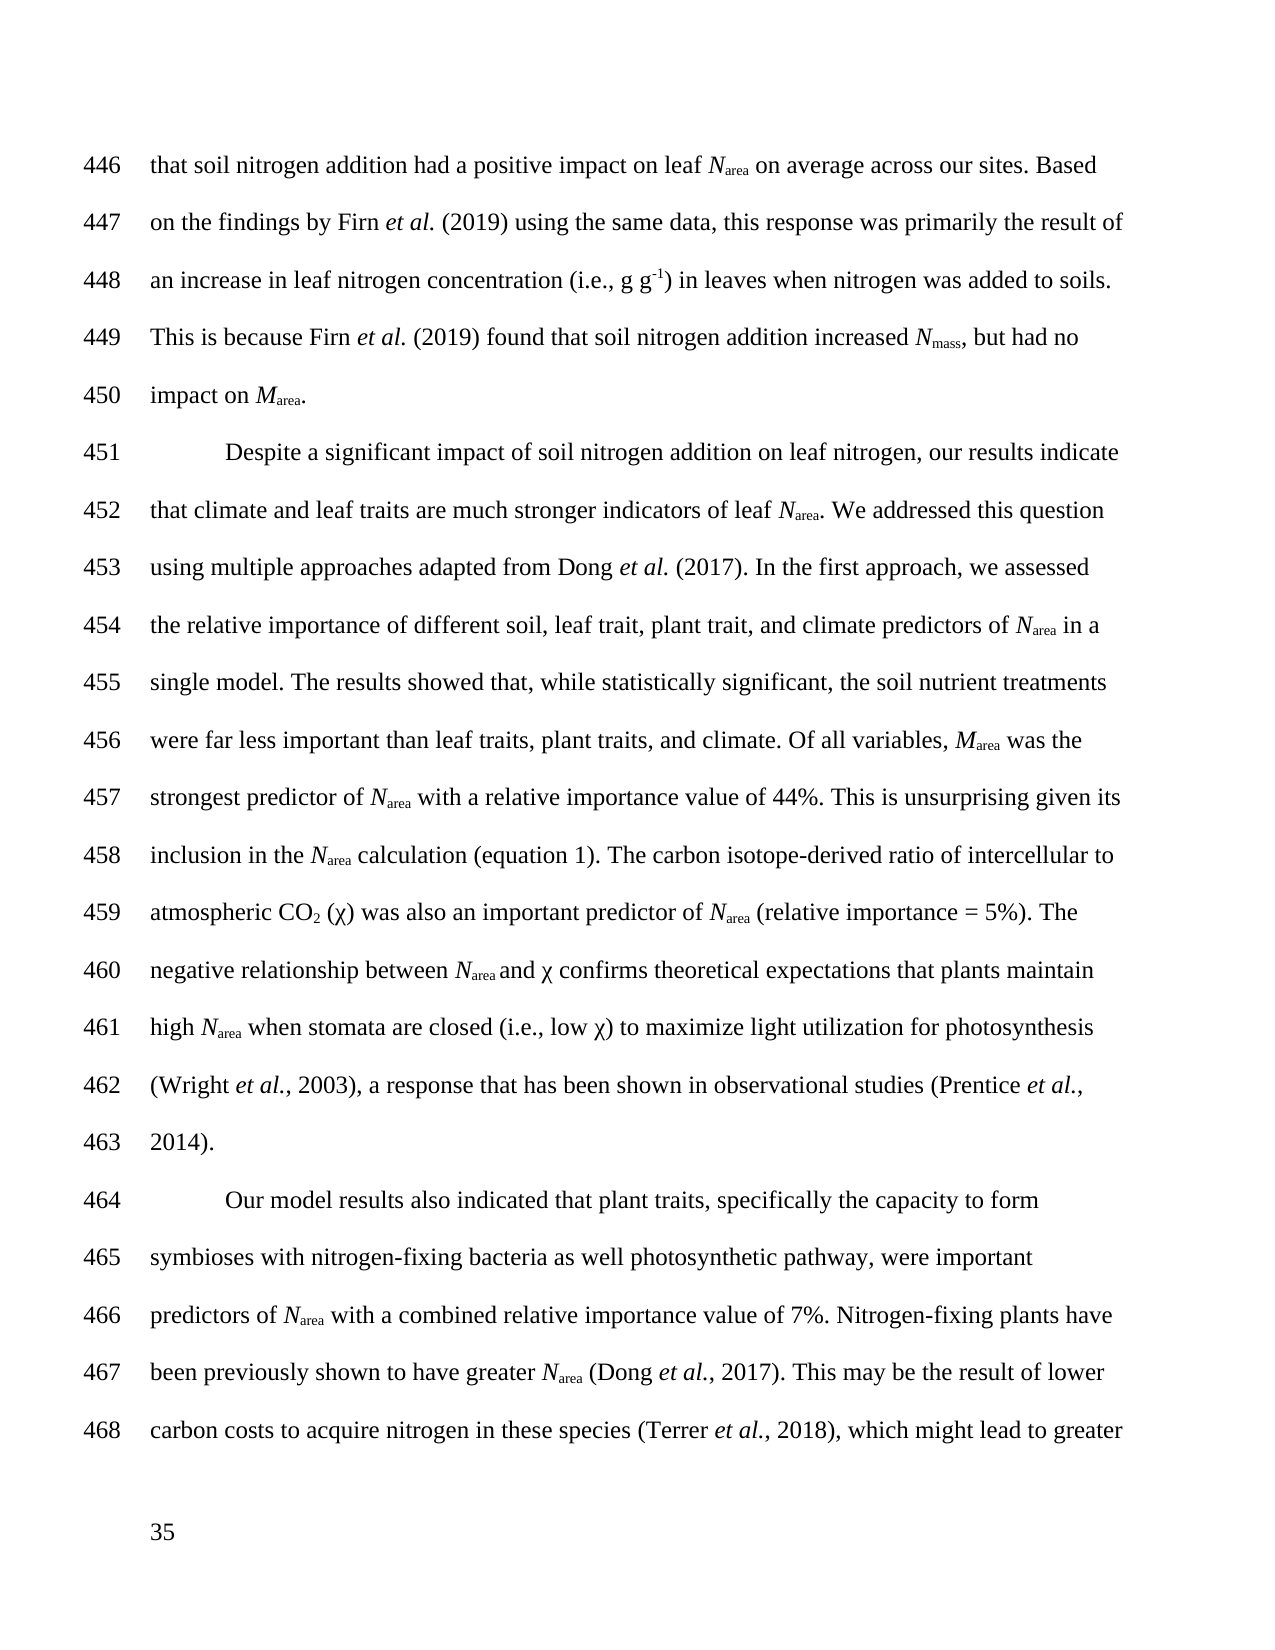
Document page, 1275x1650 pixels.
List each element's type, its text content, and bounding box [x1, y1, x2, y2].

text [150, 150, 1125, 409]
text Despite a significant impact of soil nitrogen addition on leaf nitrogen, our results indicate that climate and leaf traits are much stronger indicators of leaf Narea. We addressed this question using multiple approaches adapted from Dong et al. (2017). In the first approach, we assessed the relative importance of different soil, leaf trait, plant trait, and climate predictors of Narea in a single model. The results showed that, while statistically significant, the soil nutrient treatments were far less important than leaf traits, plant traits, and climate. Of all variables, Marea was the strongest predictor of Narea with a relative importance value of 44%. This is unsurprising given its inclusion in the Narea calculation (equation 1). The carbon isotope-derived ratio of intercellular to atmospheric CO2 (χ) was also an important predictor of Narea (relative importance = 5%). The negative relationship between Narea and χ confirms theoretical expectations that plants maintain high Narea when stomata are closed (i.e., low χ) to maximize light utilization for photosynthesis (Wright et al., 2003), a response that has been shown in observational studies (Prentice et al., 2014). [150, 437, 1125, 1156]
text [150, 1185, 1125, 1444]
